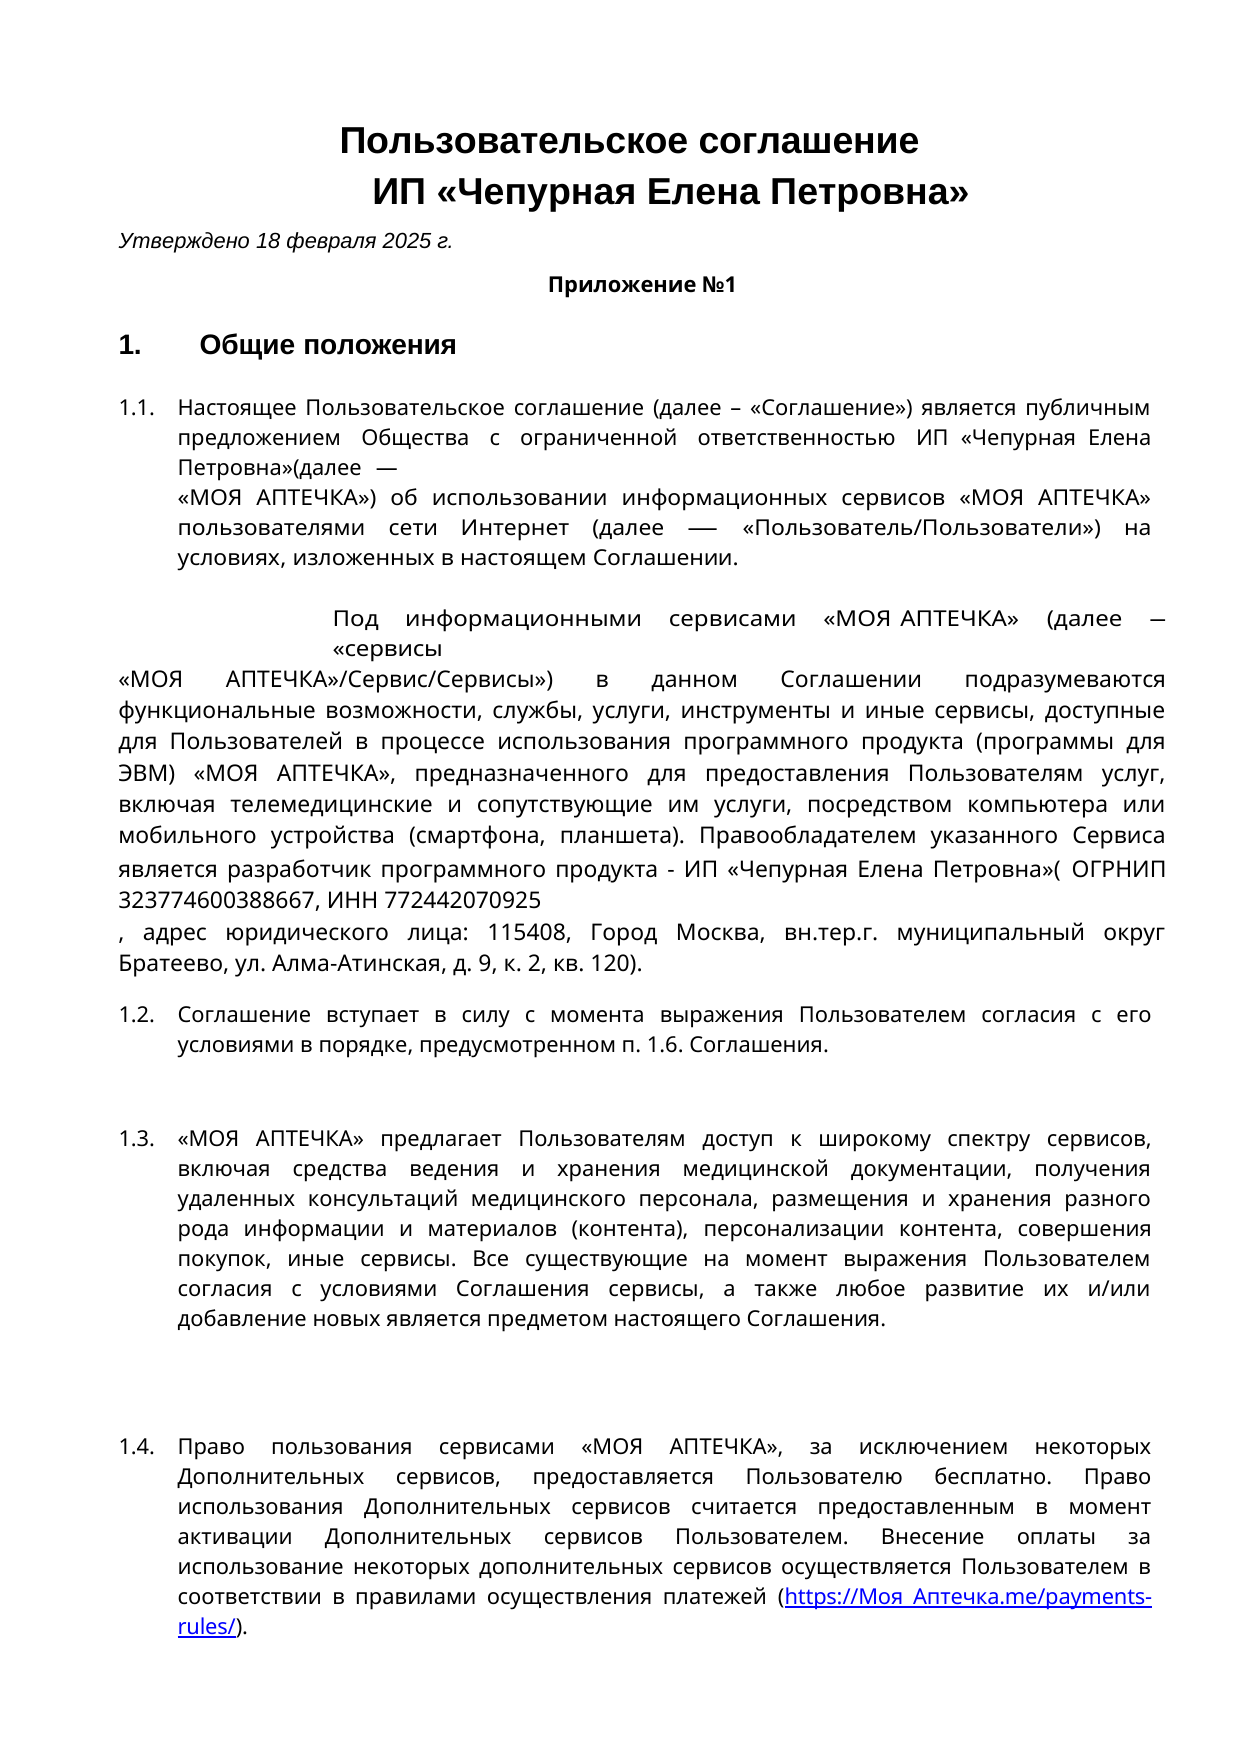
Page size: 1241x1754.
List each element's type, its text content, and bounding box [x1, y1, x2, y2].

list Настоящее Пользовательское соглашение (далее – «Соглашение») является публичным предложением Общества с ограниченной ответственностью ИП «Чепурная Елена Петровна»(далее — [118, 392, 1152, 482]
text «МОЯ АПТЕЧКА»/Сервис/Сервисы») в данном Соглашении подразумеваются функциональные возможности, службы, услуги, инструменты и иные сервисы, доступные для Пользователей в процессе использования программного продукта (программы для ЭВМ) «МОЯ АПТЕЧКА», предназначенного для предоставления Пользователям услуг, включая телемедицинские и сопутствующие им услуги, посредством компьютера или мобильного устройства (смартфона, планшета). Правообладателем указанного Сервиса является разработчик программного продукта - ИП «Чепурная Елена Петровна»( ОГРНИП 323774600388667, ИНН 772442070925 [118, 663, 1166, 916]
title ИП «Чепурная Елена Петровна» [339, 169, 1002, 212]
text Под информационными сервисами «МОЯ АПТЕЧКА» (далее – «сервисы [332, 603, 1166, 663]
text Приложение №1 [118, 269, 1166, 298]
text Утверждено 18 февраля 2025 г. [118, 228, 1166, 253]
subtitle Общие положения [118, 328, 1166, 360]
text «МОЯ АПТЕЧКА») об использовании информационных сервисов «МОЯ АПТЕЧКА» пользователями сети Интернет (далее — «Пользователь/Пользователи») на условиях, изложенных в настоящем Соглашении. [177, 482, 1152, 572]
list «МОЯ АПТЕЧКА» предлагает Пользователям доступ к широкому спектру сервисов, включая средства ведения и хранения медицинской документации, получения удаленных консультаций медицинского персонала, размещения и хранения разного рода информации и материалов (контента), персонализации контента, совершения покупок, иные сервисы. Все существующие на момент выражения Пользователем согласия с условиями Соглашения сервисы, а также любое развитие их и/или добавление новых является предметом настоящего Соглашения. [118, 1123, 1152, 1333]
text , адрес юридического лица: 115408, Город Москва, вн.тер.г. муниципальный округ Братеево, ул. Алма-Атинская, д. 9, к. 2, кв. 120). [118, 916, 1166, 978]
list Право пользования сервисами «МОЯ АПТЕЧКА», за исключением некоторых Дополнительных сервисов, предоставляется Пользователю бесплатно. Право использования Дополнительных сервисов считается предоставленным в момент активации Дополнительных сервисов Пользователем. Внесение оплаты за использование некоторых дополнительных сервисов осуществляется Пользователем в соответствии в правилами осуществления платежей (https://Моя Аптечка.me/payments-rules/). [118, 1431, 1152, 1641]
title Пользовательское соглашение [339, 118, 1002, 161]
list Соглашение вступает в силу с момента выражения Пользователем согласия с его условиями в порядке, предусмотренном п. 1.6. Соглашения. [118, 999, 1151, 1058]
